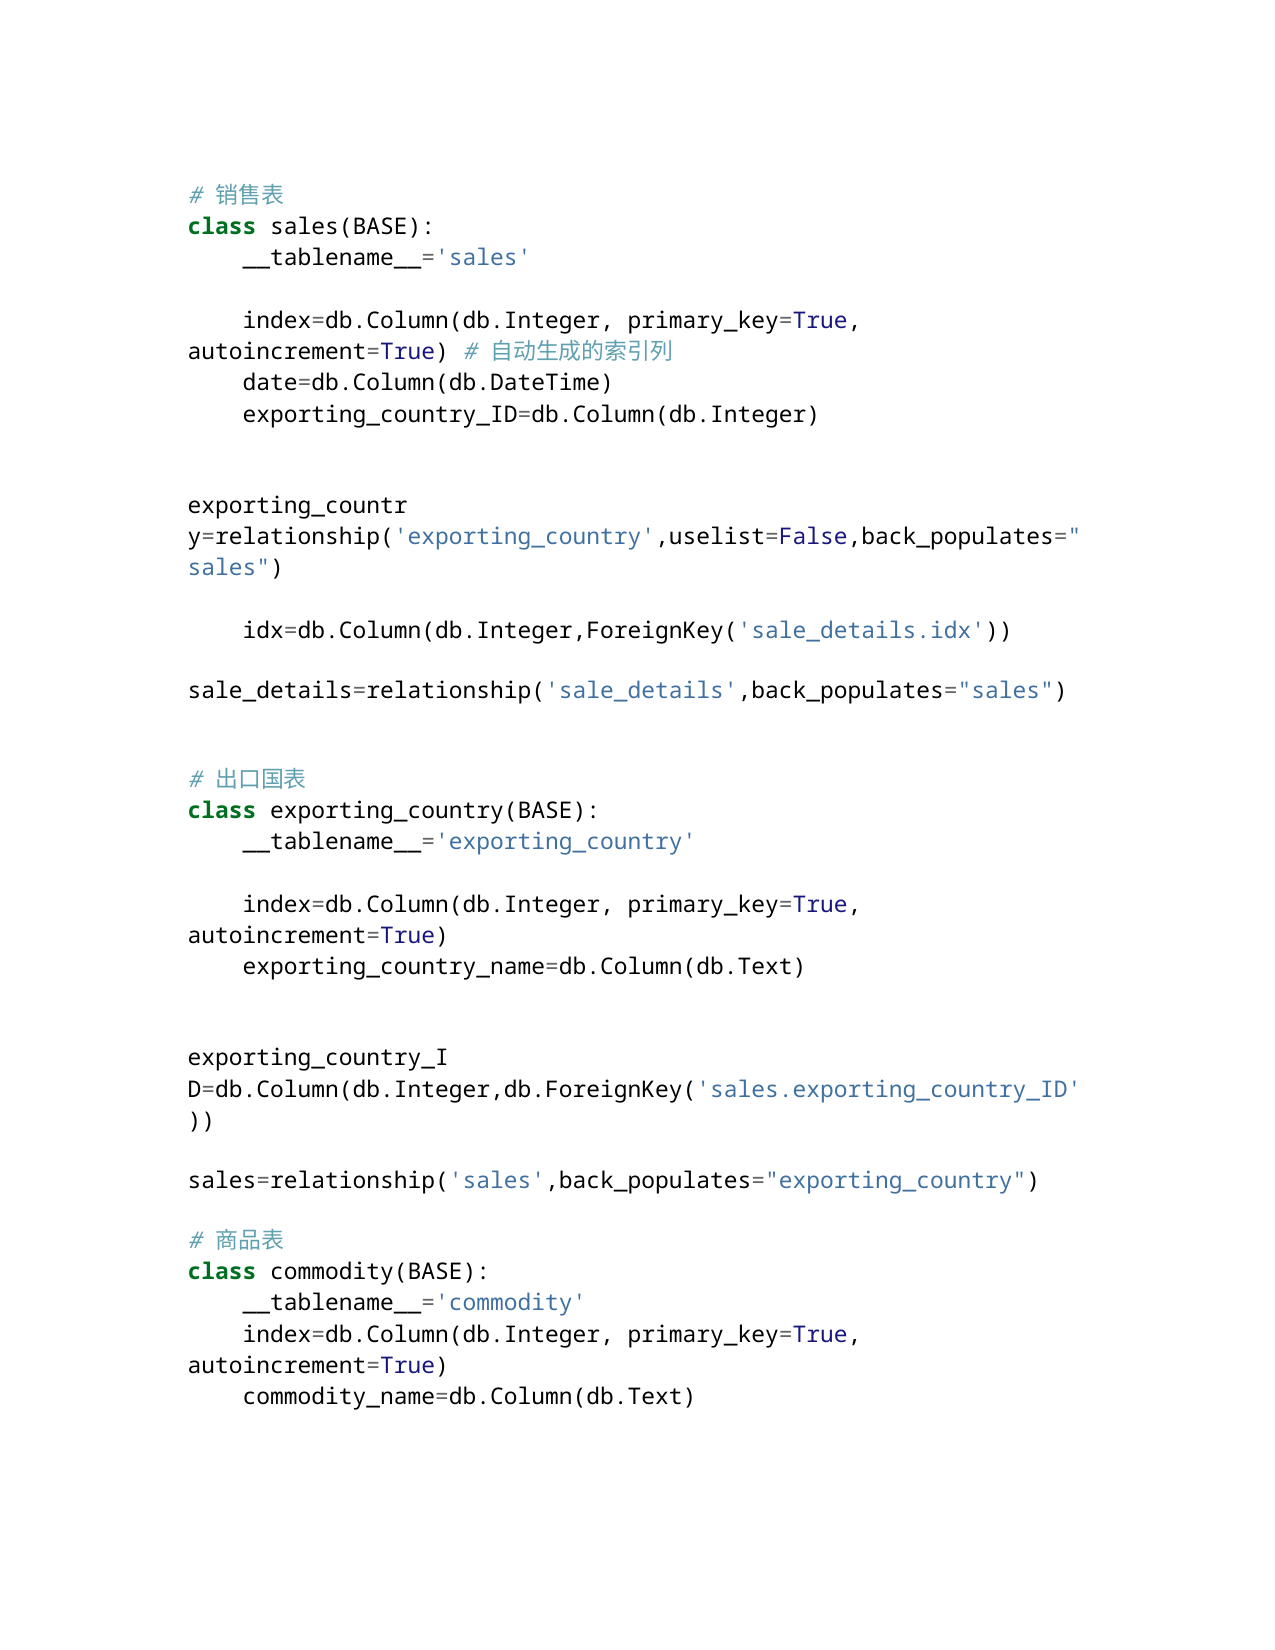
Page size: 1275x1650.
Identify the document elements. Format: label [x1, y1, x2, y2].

text [187, 150, 1087, 1471]
